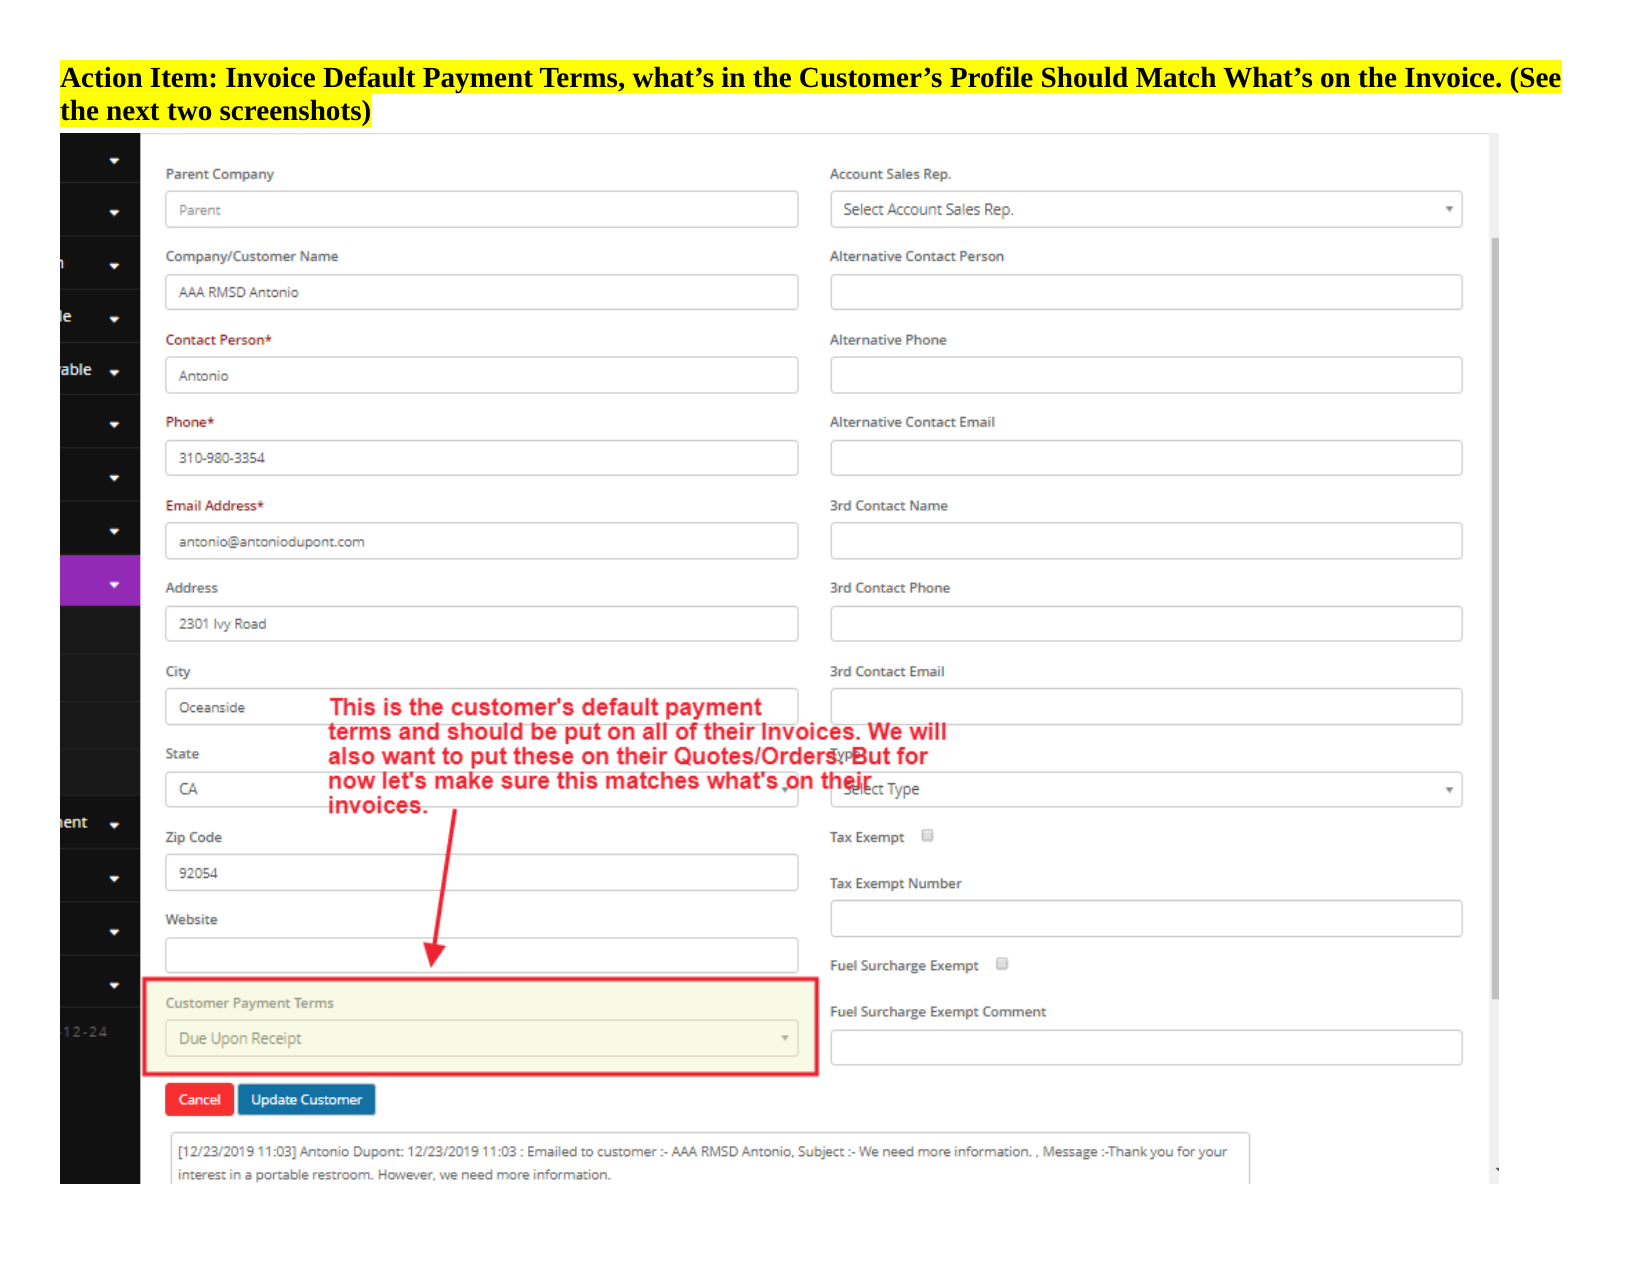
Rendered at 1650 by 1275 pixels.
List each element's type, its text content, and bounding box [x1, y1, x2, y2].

picture [60, 133, 1499, 1184]
subtitle Action Item: Invoice Default Payment Terms, what’s in the Customer’s Profile Should Match What’s on the Invoice. (See the next two screenshots) [60, 60, 1590, 127]
